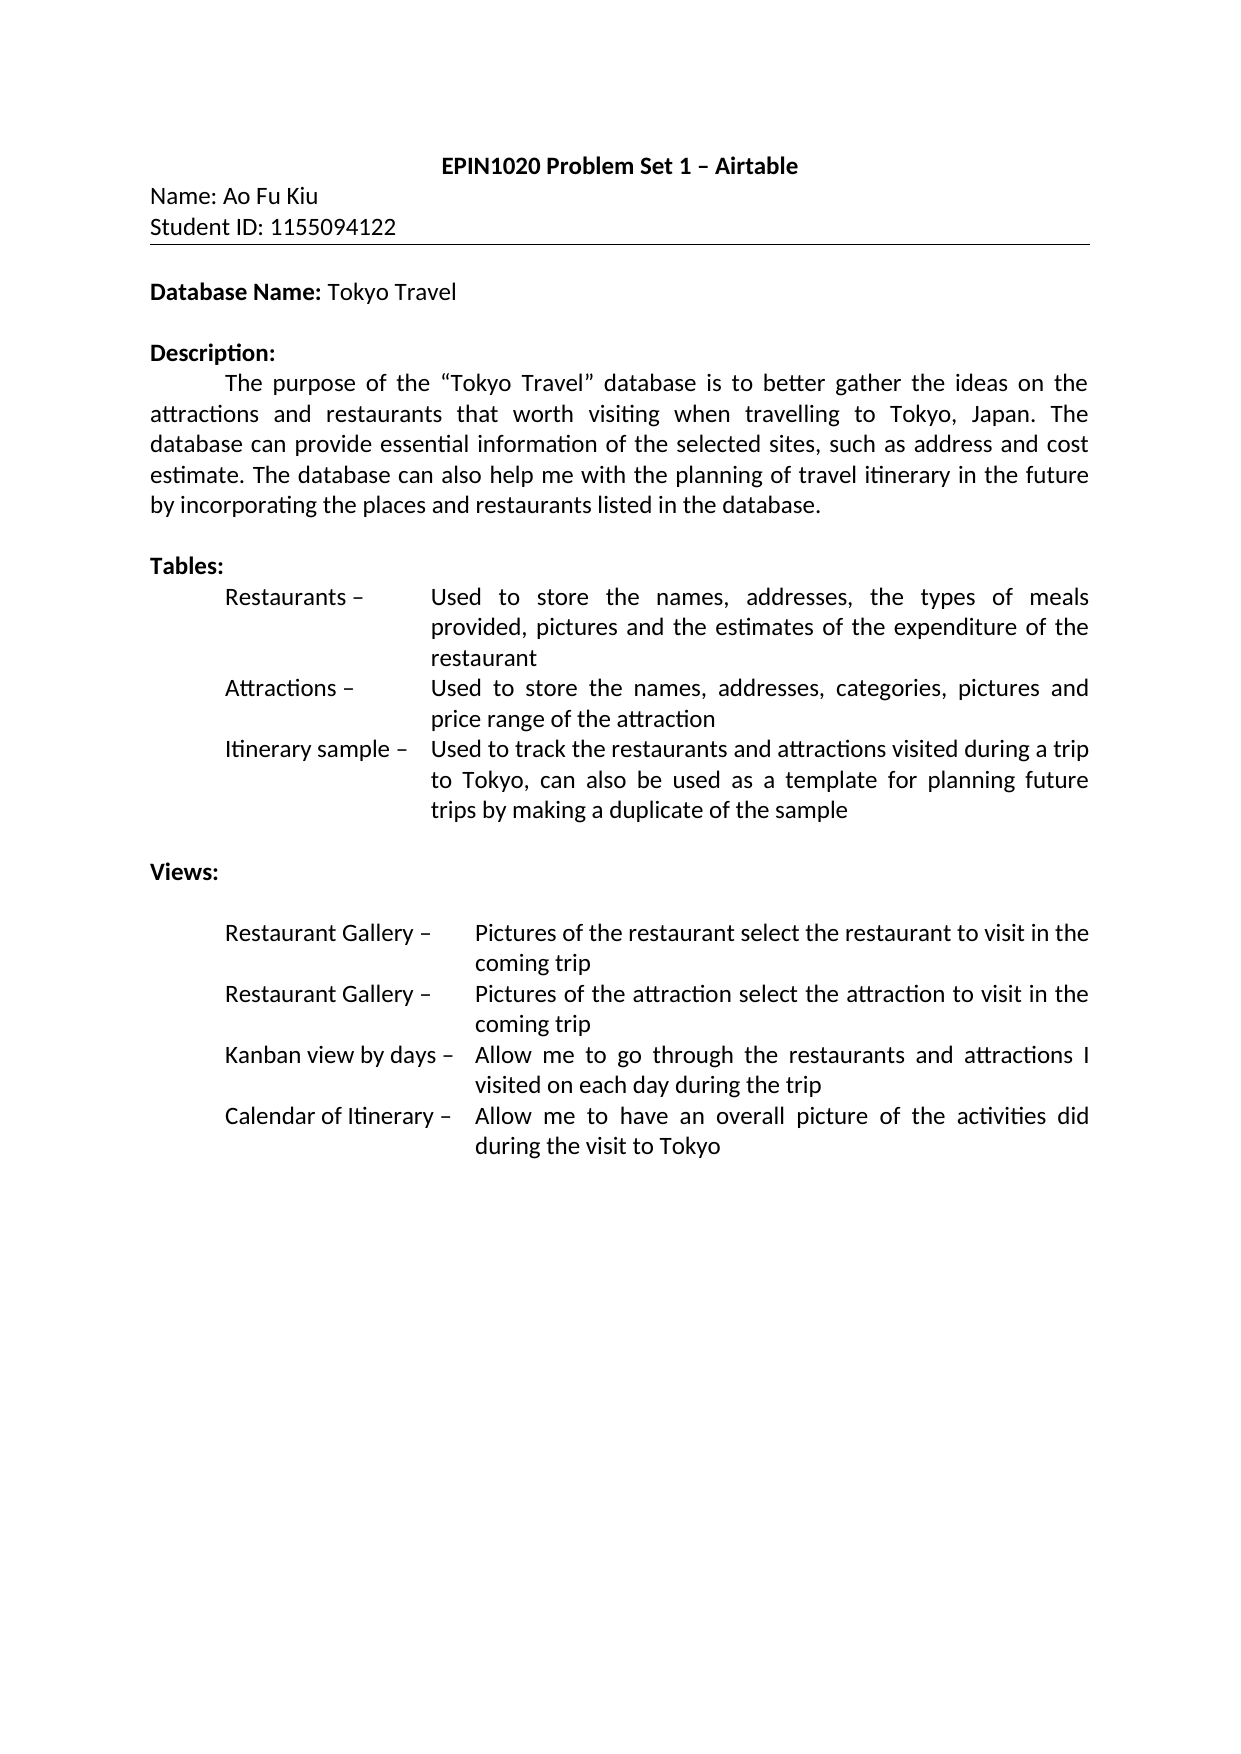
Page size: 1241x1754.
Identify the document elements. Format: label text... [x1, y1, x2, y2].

text Restaurant Gallery – Pictures of the attraction select the attraction to visit in the coming trip [225, 978, 1090, 1039]
text Restaurant Gallery – Pictures of the restaurant select the restaurant to visit in the coming trip [225, 917, 1090, 978]
text EPIN1020 Problem Set 1 – Airtable [150, 150, 1090, 181]
text Database Name: Tokyo Travel [150, 276, 1090, 306]
text Itinerary sample – Used to track the restaurants and attractions visited during a trip to Tokyo, can also be used as a template for planning future trips by making a duplicate of the sample [225, 733, 1090, 825]
text Calendar of Itinerary – Allow me to have an overall picture of the activities did during the visit to Tokyo [225, 1100, 1090, 1161]
text Student ID: 1155094122 [150, 211, 1090, 244]
text Tables: [150, 550, 1090, 581]
text The purpose of the “Tokyo Travel” database is to better gather the ideas on the attractions and restaurants that worth visiting when travelling to Tokyo, Japan. The database can provide essential information of the selected sites, such as address and cost estimate. The database can also help me with the planning of travel itinerary in the future by incorporating the places and restaurants listed in the database. [150, 367, 1090, 520]
text Views: [150, 856, 1090, 886]
text Name: Ao Fu Kiu [150, 181, 1090, 211]
text Description: [150, 337, 1090, 367]
text Attractions – Used to store the names, addresses, categories, pictures and price range of the attraction [225, 672, 1090, 733]
text Restaurants – Used to store the names, addresses, the types of meals provided, pictures and the estimates of the expenditure of the restaurant [225, 581, 1090, 672]
text Kanban view by days – Allow me to go through the restaurants and attractions I visited on each day during the trip [225, 1039, 1090, 1100]
